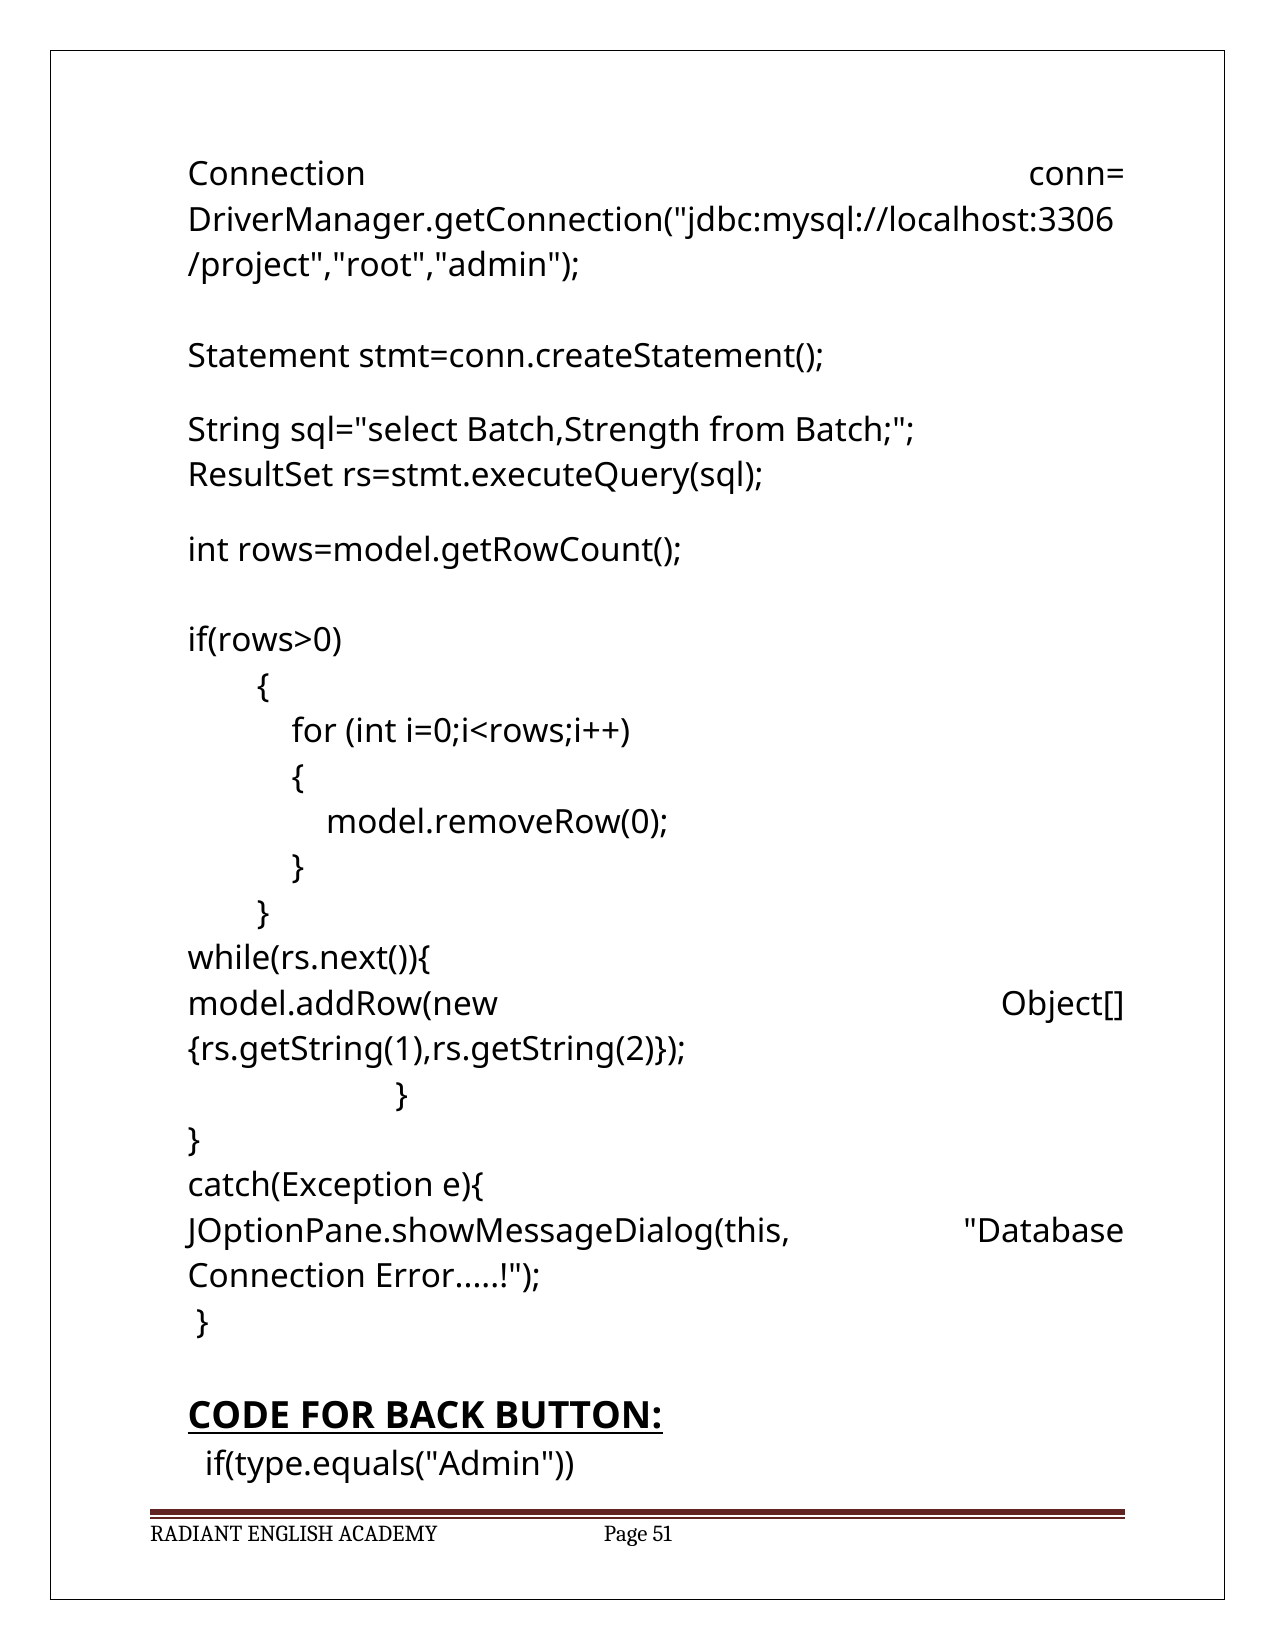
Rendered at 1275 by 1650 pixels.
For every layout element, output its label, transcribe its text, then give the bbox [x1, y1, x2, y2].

text } [187, 889, 1125, 934]
text } [187, 843, 1125, 889]
text { [187, 752, 1125, 798]
text Statement stmt=conn.createStatement(); [187, 332, 1125, 377]
text ResultSet rs=stmt.executeQuery(sql); [187, 451, 1125, 497]
text if(type.equals("Admin")) [187, 1439, 1125, 1485]
text model.removeRow(0); [187, 798, 1125, 843]
text } [187, 1116, 1125, 1161]
text model.addRow(new Object[]{rs.getString(1),rs.getString(2)}); [187, 979, 1125, 1070]
text while(rs.next()){ [187, 934, 1125, 979]
text { [187, 662, 1125, 707]
text String sql="select Batch,Strength from Batch;"; [187, 406, 1125, 451]
text CODE FOR BACK BUTTON: [187, 1388, 1125, 1439]
text int rows=model.getRowCount(); [187, 525, 1125, 571]
text } [187, 1070, 1125, 1116]
text Connection conn= DriverManager.getConnection("jdbc:mysql://localhost:3306/project","root","admin"); [187, 150, 1125, 286]
text } [187, 1297, 1125, 1343]
text for (int i=0;i<rows;i++) [187, 707, 1125, 752]
text catch(Exception e){ [187, 1161, 1125, 1207]
text JOptionPane.showMessageDialog(this, "Database Connection Error.....!"); [187, 1207, 1125, 1297]
text if(rows>0) [187, 616, 1125, 662]
